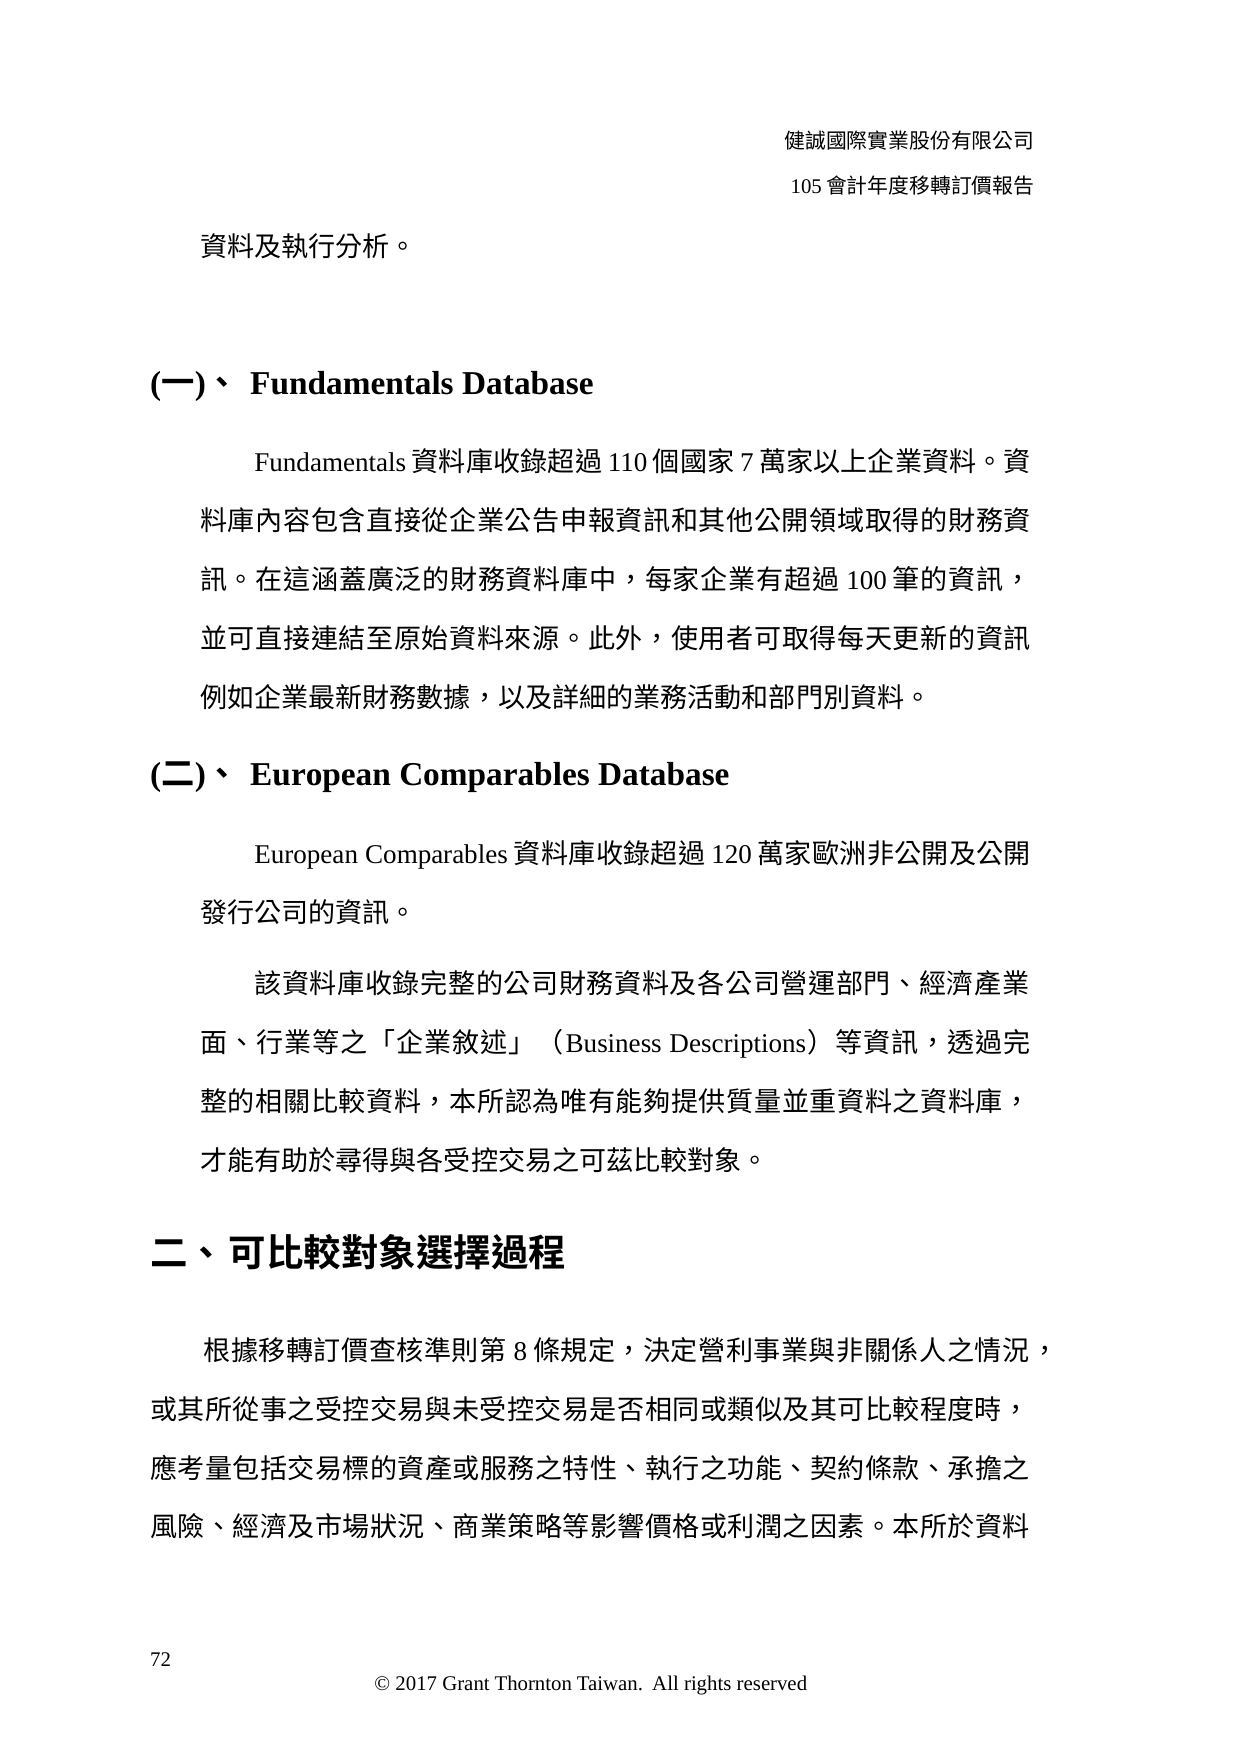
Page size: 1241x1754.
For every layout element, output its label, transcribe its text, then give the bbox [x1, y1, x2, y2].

text ONESOURCE Transfer Pricing資料庫收錄所有規模企業的資訊，資料來自湯森路透公司（Thomson Reuters）的Fundamentals Database 和European Comparables Database，故能有效協助編製可比較對象財務資料及執行分析。 [200, 225, 1031, 264]
text European Comparables資料庫收錄超過120萬家歐洲非公開及公開發行公司的資訊。 [200, 832, 1031, 930]
text 該資料庫收錄完整的公司財務資料及各公司營運部門、經濟產業面、行業等之「企業敘述」（Business Descriptions）等資訊，透過完整的相關比較資料，本所認為唯有能夠提供質量並重資料之資料庫，才能有助於尋得與各受控交易之可茲比較對象。 [200, 962, 1031, 1178]
text Fundamentals資料庫收錄超過110個國家7萬家以上企業資料。資料庫內容包含直接從企業公告申報資訊和其他公開領域取得的財務資訊。在這涵蓋廣泛的財務資料庫中，每家企業有超過100筆的資訊，並可直接連結至原始資料來源。此外，使用者可取得每天更新的資訊，例如企業最新財務數據，以及詳細的業務活動和部門別資料。 [200, 440, 1031, 715]
list European Comparables Database [150, 747, 1031, 795]
list Fundamentals Database [150, 356, 1031, 404]
subtitle 可比較對象選擇過程 [150, 1222, 1031, 1277]
